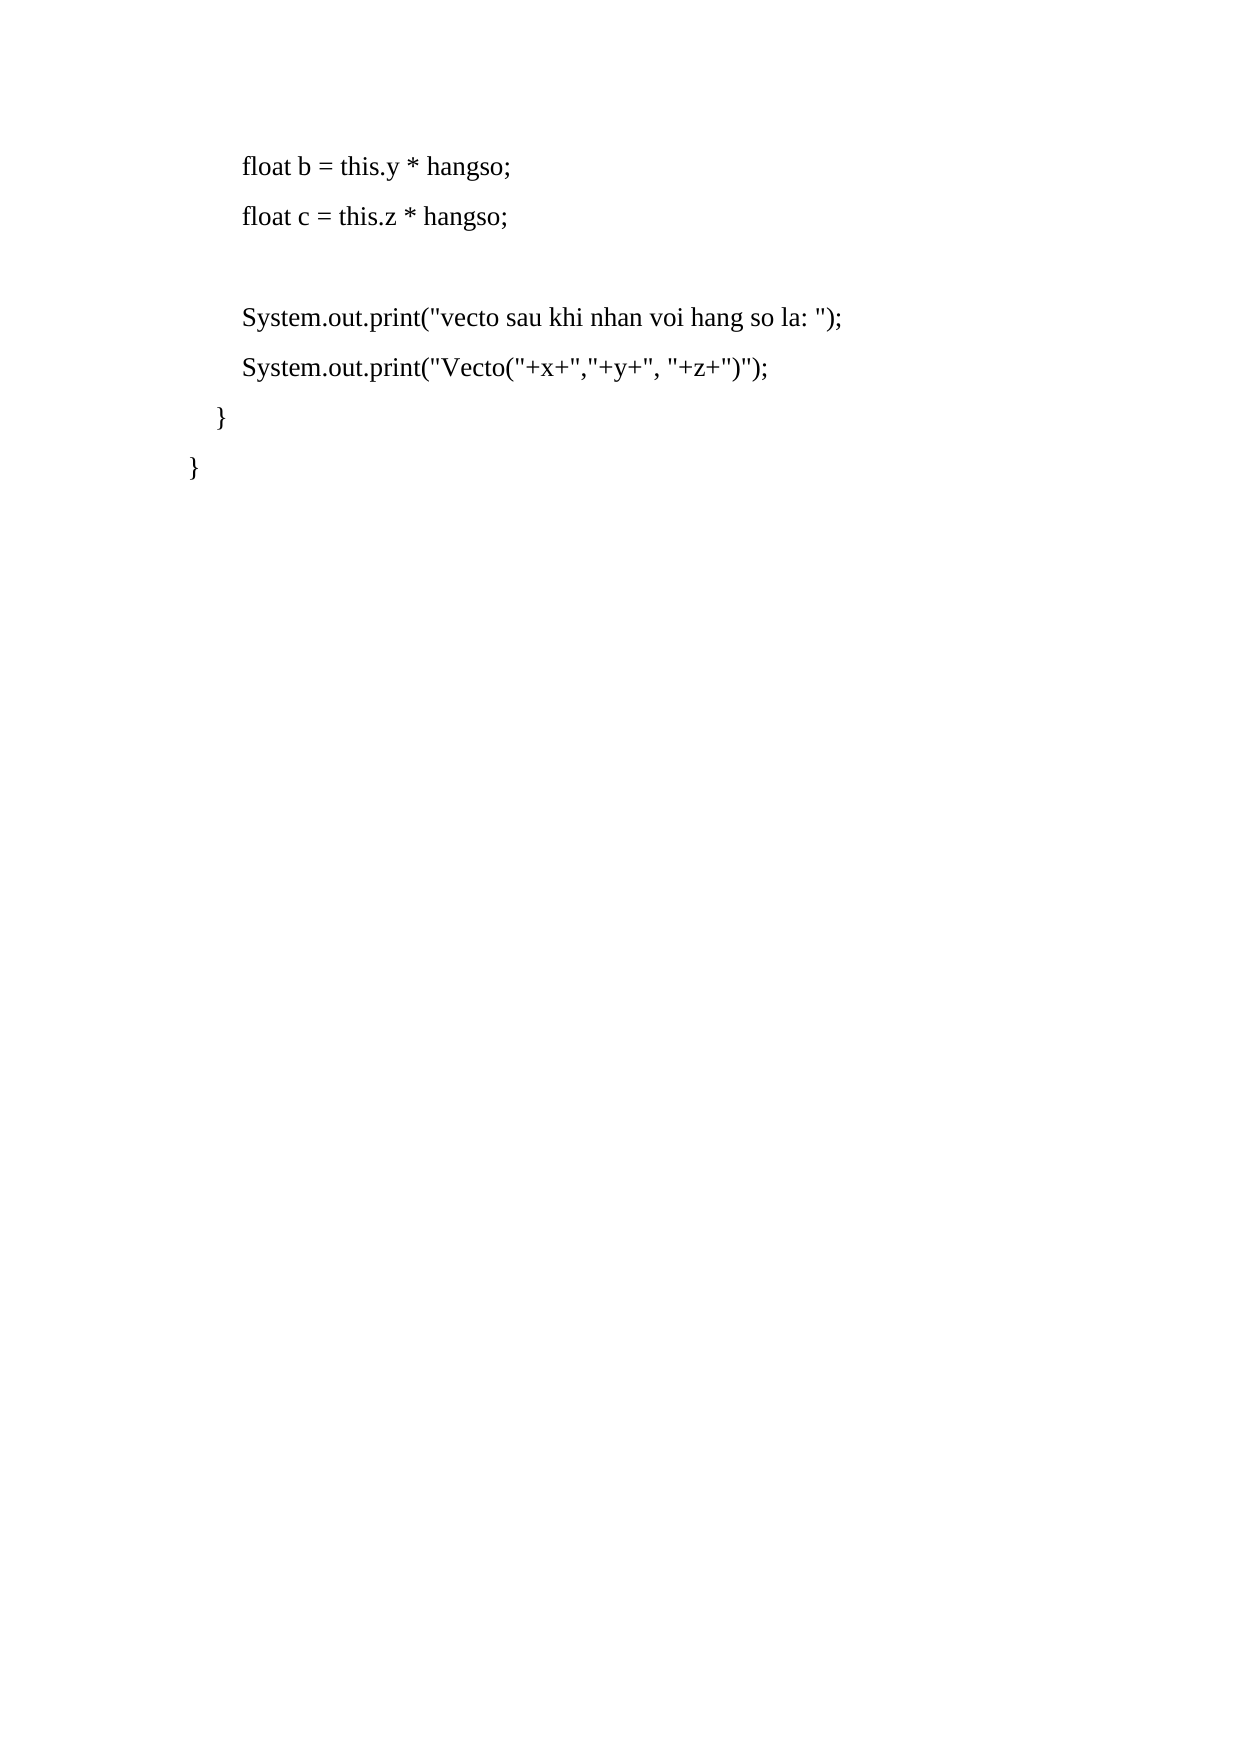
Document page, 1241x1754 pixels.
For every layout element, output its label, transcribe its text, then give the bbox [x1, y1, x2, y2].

text System.out.print("vecto sau khi nhan voi hang so la: "); [187, 301, 1053, 332]
text } [187, 401, 1053, 432]
text } [187, 451, 1053, 482]
text System.out.print("Vecto("+x+","+y+", "+z+")"); [187, 351, 1053, 382]
text float b = this.y * hangso; [187, 150, 1053, 181]
text float c = this.z * hangso; [187, 200, 1053, 231]
